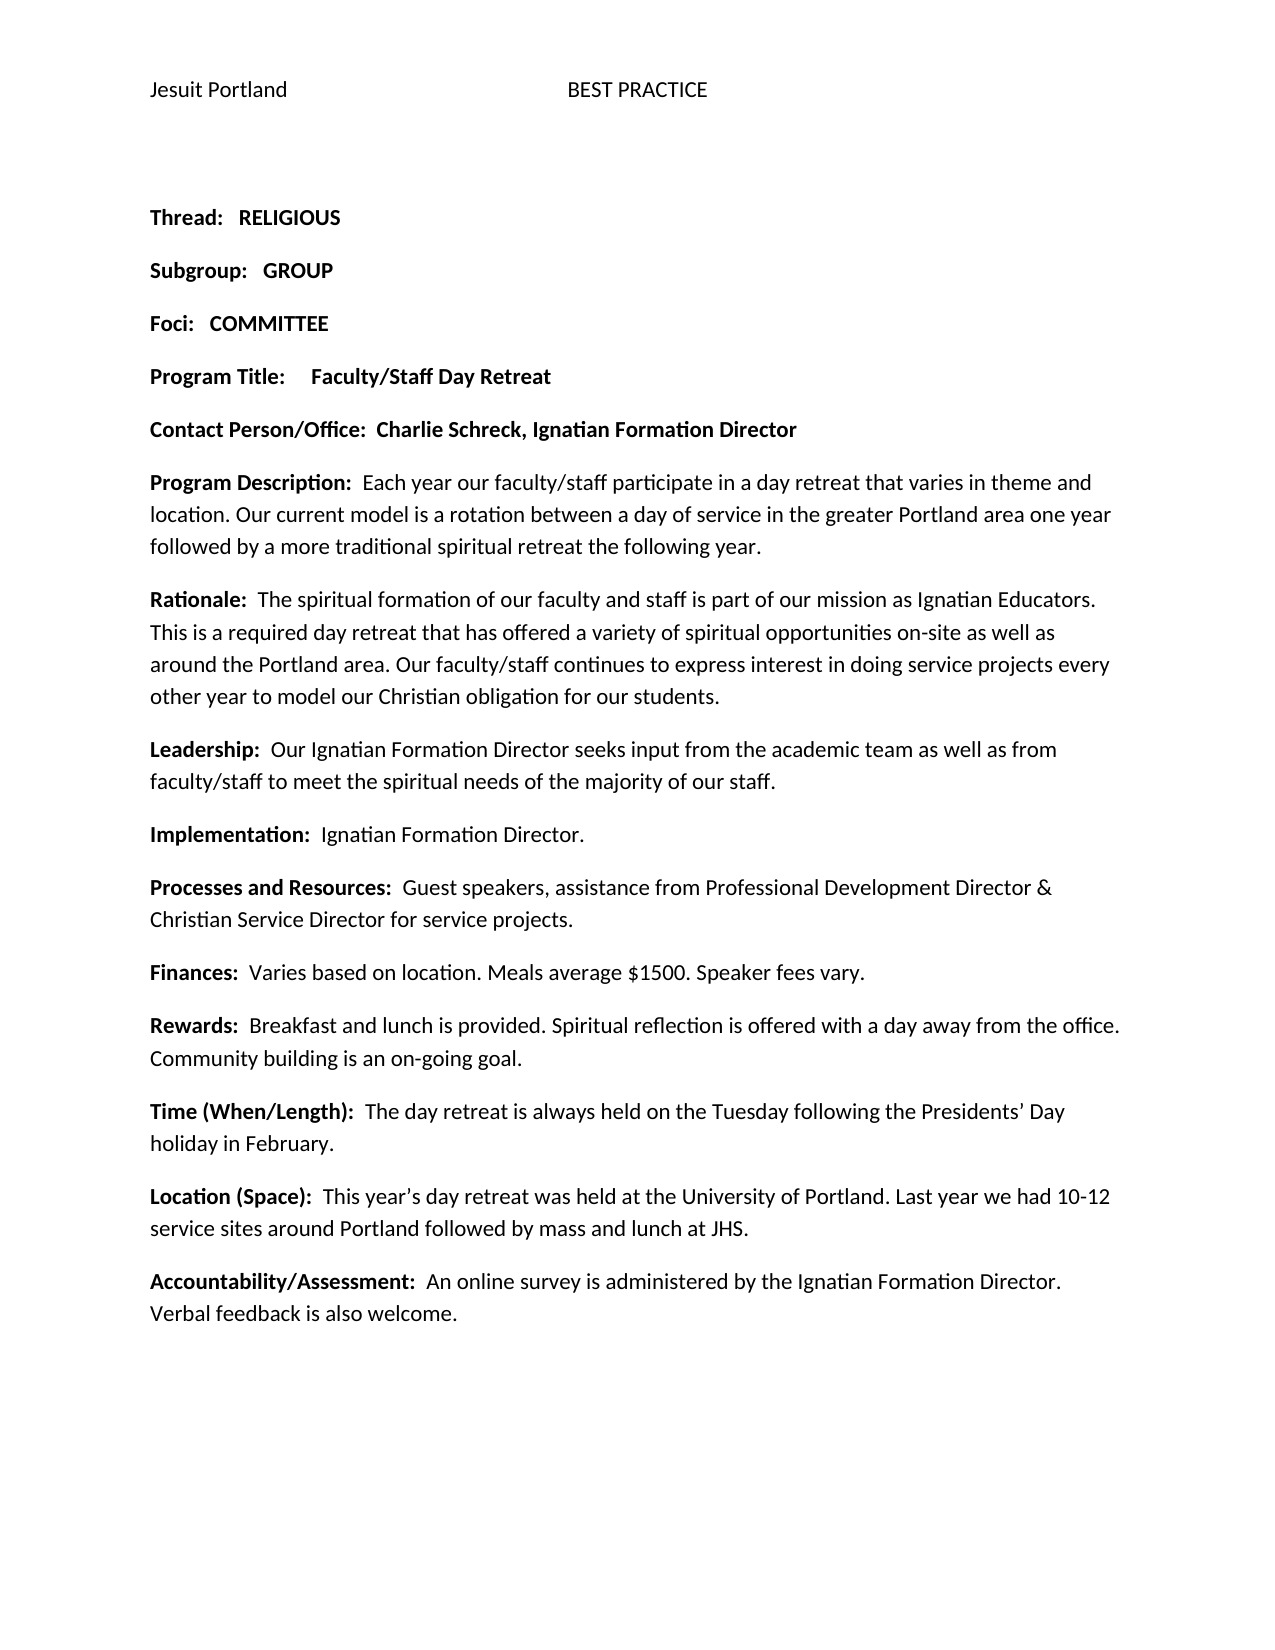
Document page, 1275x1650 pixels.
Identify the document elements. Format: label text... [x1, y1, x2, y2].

text Rewards: Breakfast and lunch is provided. Spiritual reflection is offered with a day away from the office. Community building is an on-going goal. [150, 1012, 1125, 1072]
text Accountability/Assessment: An online survey is administered by the Ignatian Formation Director. Verbal feedback is also welcome. [150, 1267, 1125, 1327]
text Leadership: Our Ignatian Formation Director seeks input from the academic team as well as from faculty/staff to meet the spiritual needs of the majority of our staff. [150, 735, 1125, 795]
text Location (Space): This year’s day retreat was held at the University of Portland. Last year we had 10-12 service sites around Portland followed by mass and lunch at JHS. [150, 1182, 1125, 1242]
text Implementation: Ignatian Formation Director. [150, 820, 1125, 848]
text Program Description: Each year our faculty/staff participate in a day retreat that varies in theme and location. Our current model is a rotation between a day of service in the greater Portland area one year followed by a more traditional spiritual retreat the following year. [150, 468, 1125, 561]
text Thread: RELIGIOUS [150, 203, 1125, 231]
text Foci: COMMITTEE [150, 309, 1125, 337]
text Program Title: Faculty/Staff Day Retreat [150, 362, 1125, 390]
text Processes and Resources: Guest speakers, assistance from Professional Development Director & Christian Service Director for service projects. [150, 873, 1125, 933]
text Time (When/Length): The day retreat is always held on the Tuesday following the Presidents’ Day holiday in February. [150, 1097, 1125, 1157]
text Rationale: The spiritual formation of our faculty and staff is part of our mission as Ignatian Educators. This is a required day retreat that has offered a variety of spiritual opportunities on-site as well as around the Portland area. Our faculty/staff continues to express interest in doing service projects every other year to model our Christian obligation for our students. [150, 586, 1125, 710]
text Finances: Varies based on location. Meals average $1500. Speaker fees vary. [150, 958, 1125, 987]
text Subgroup: GROUP [150, 256, 1125, 284]
text Contact Person/Office: Charlie Schreck, Ignatian Formation Director [150, 415, 1125, 443]
